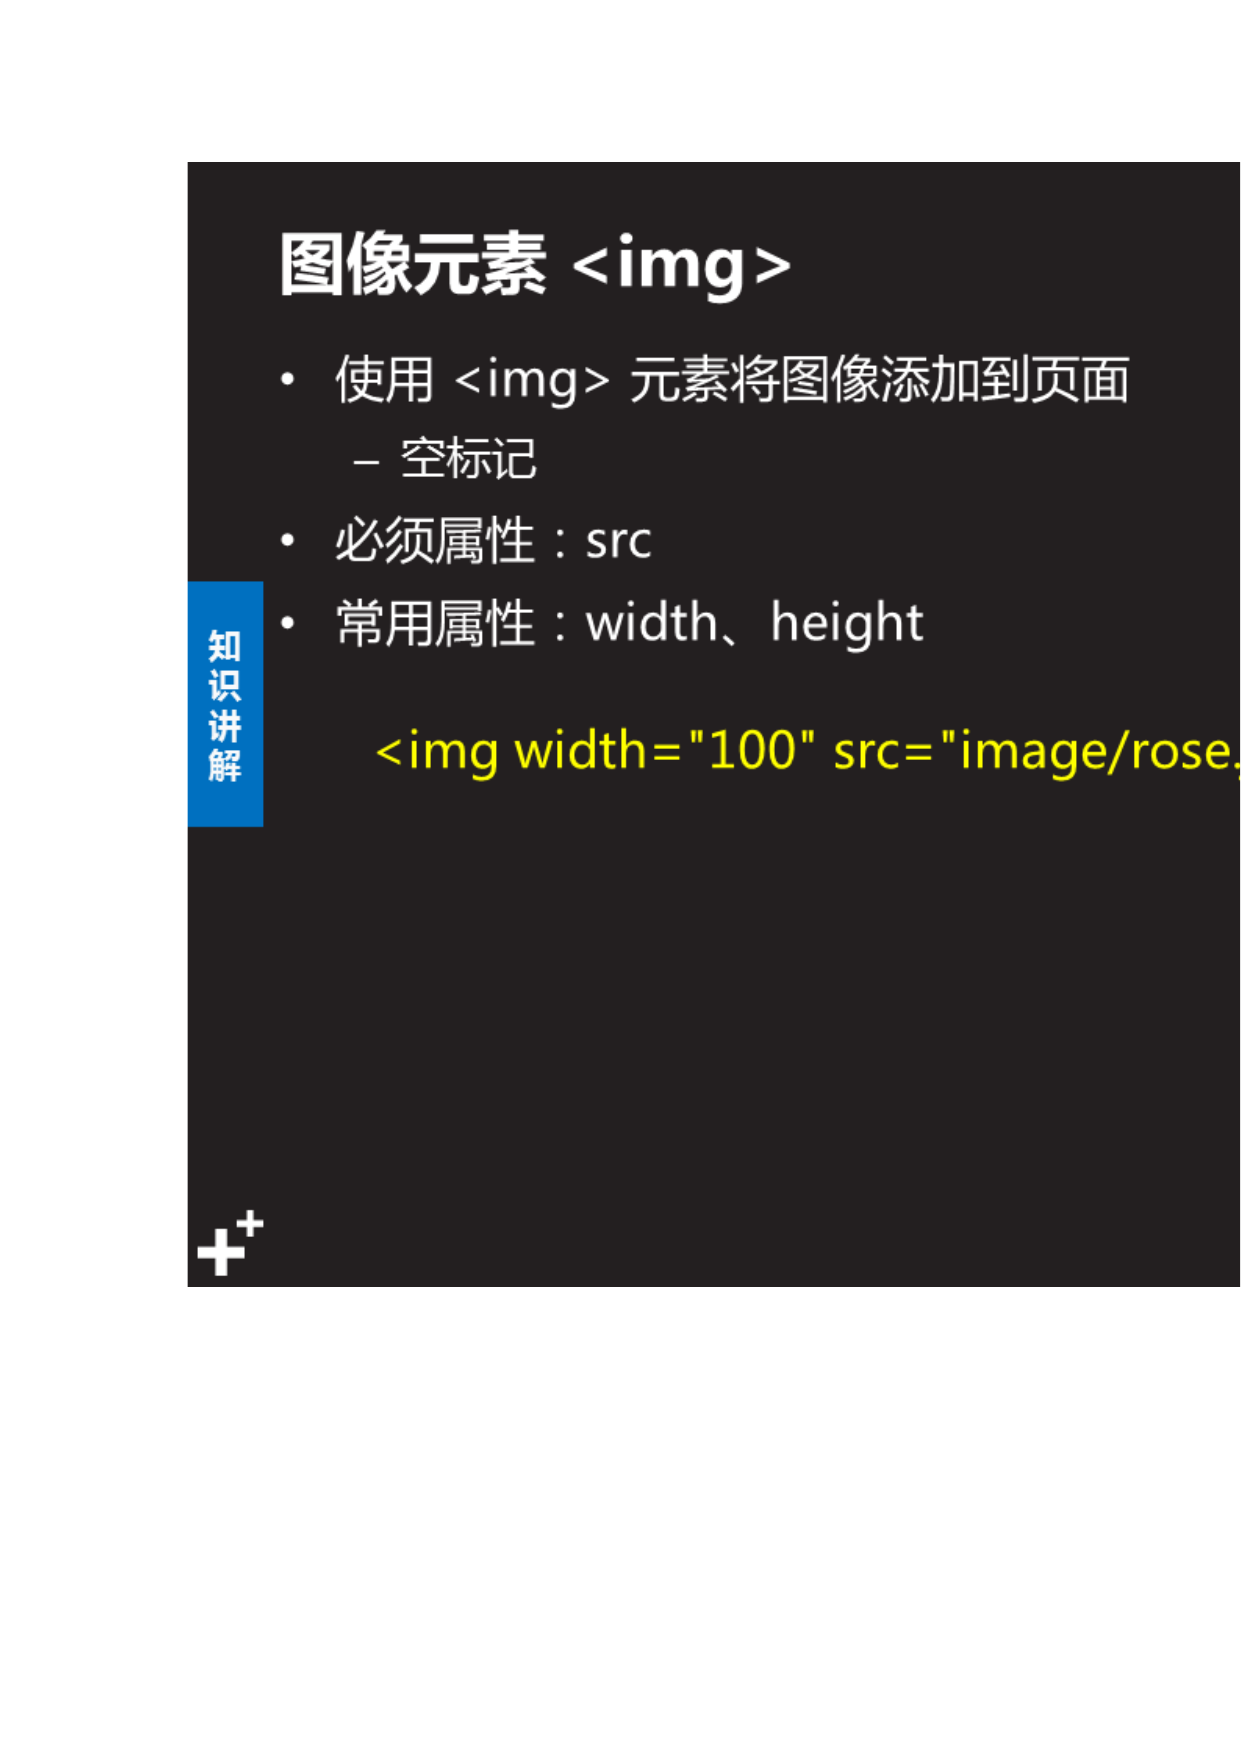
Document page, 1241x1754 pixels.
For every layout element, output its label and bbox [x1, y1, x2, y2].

picture [187, 162, 1241, 1287]
